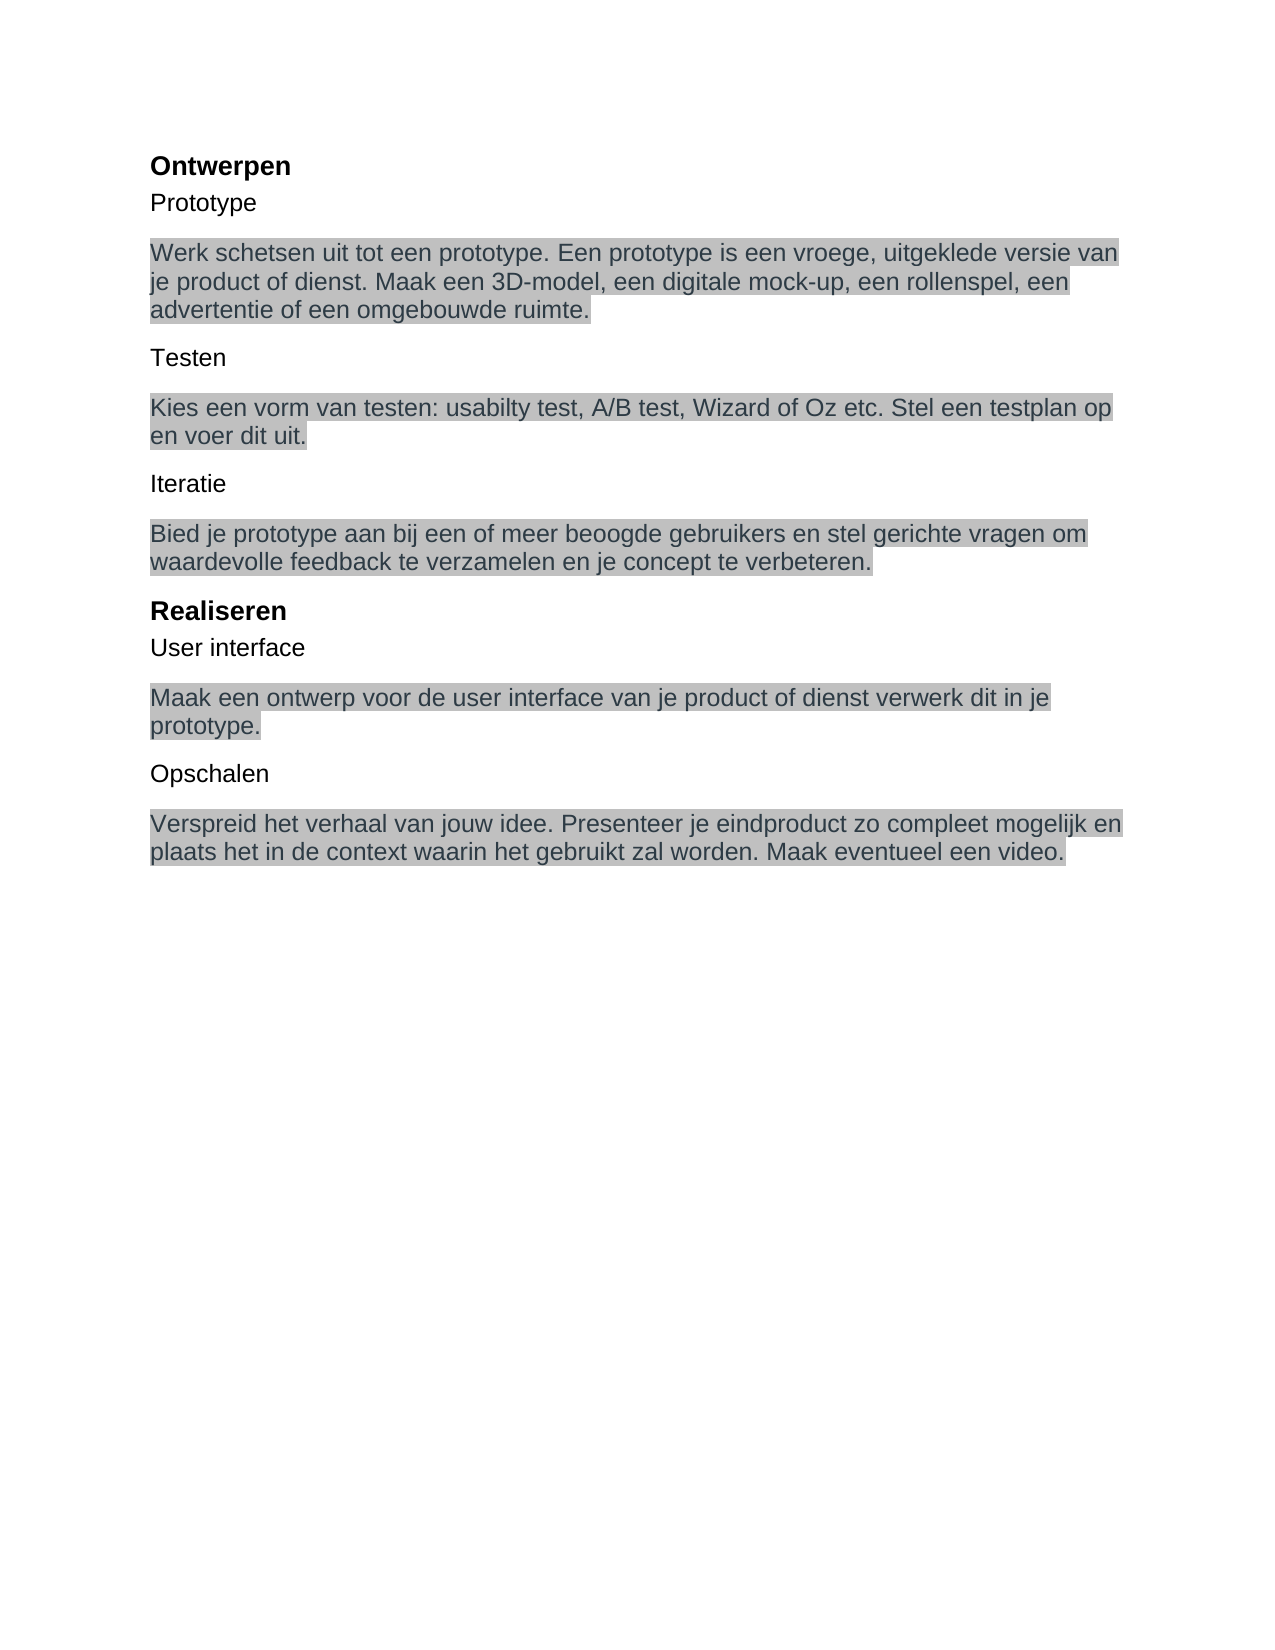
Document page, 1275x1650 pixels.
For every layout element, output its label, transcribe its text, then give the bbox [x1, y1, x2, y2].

text Bied je prototype aan bij een of meer beoogde gebruikers en stel gerichte vragen om waardevolle feedback te verzamelen en je concept te verbeteren. [150, 518, 1125, 576]
subtitle Realiseren [150, 595, 1125, 626]
subtitle Iteratie [150, 469, 1125, 497]
text Verspreid het verhaal van jouw idee. Presenteer je eindproduct zo compleet mogelijk en plaats het in de context waarin het gebruikt zal worden. Maak eventueel een video. [150, 808, 1125, 866]
subtitle Prototype [150, 188, 1125, 217]
subtitle Ontwerpen [150, 150, 1125, 181]
subtitle User interface [150, 633, 1125, 661]
text Maak een ontwerp voor de user interface van je product of dienst verwerk dit in je prototype. [150, 682, 1125, 740]
subtitle Testen [150, 343, 1125, 371]
subtitle Opschalen [150, 759, 1125, 787]
text Kies een vorm van testen: usabilty test, A/B test, Wizard of Oz etc. Stel een testplan op en voer dit uit. [150, 392, 1125, 450]
text Werk schetsen uit tot een prototype. Een prototype is een vroege, uitgeklede versie van je product of dienst. Maak een 3D-model, een digitale mock-up, een rollenspel, een advertentie of een omgebouwde ruimte. [591, 238, 1125, 324]
